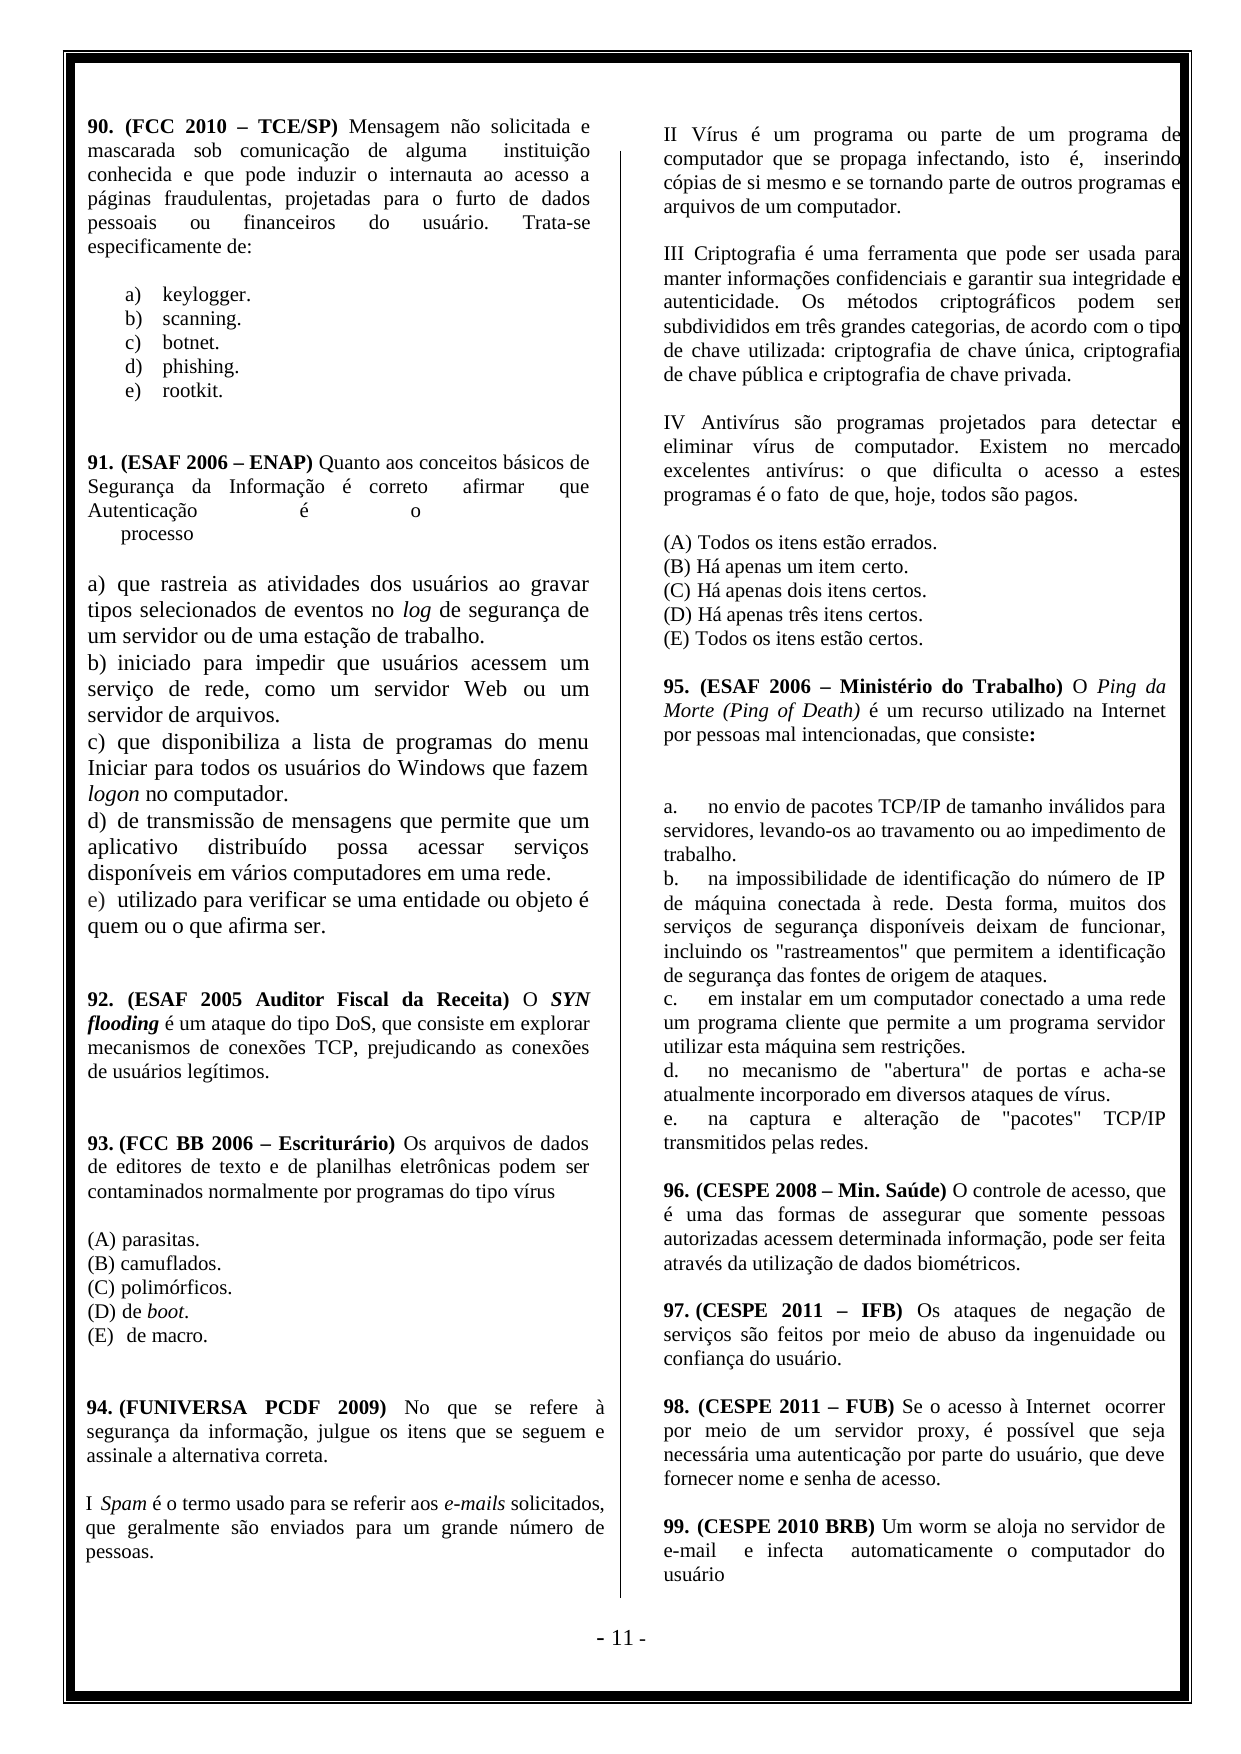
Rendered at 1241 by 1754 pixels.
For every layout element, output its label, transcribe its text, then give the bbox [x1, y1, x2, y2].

list que disponibiliza a lista de programas do menu Iniciar para todos os usuários do Windows que fazem logon no computador. [87, 728, 589, 807]
list Há apenas um item certo. [663, 554, 1180, 578]
list de boot. [87, 1299, 605, 1323]
list Spam é o termo usado para se referir aos e-mails solicitados, que geralmente são enviados para um grande número de pessoas. [85, 1491, 605, 1563]
list no envio de pacotes TCP/IP de tamanho inválidos para servidores, levando-os ao travamento ou ao impedimento de trabalho. [663, 794, 1166, 866]
list (FCC BB 2006 – Escriturário) Os arquivos de dados de editores de texto e de planilhas eletrônicas podem ser contaminados normalmente por programas do tipo vírus [87, 1130, 589, 1203]
list Há apenas dois itens certos. [663, 578, 1180, 602]
list Há apenas três itens certos. [663, 602, 1180, 626]
list na captura e alteração de "pacotes" TCP/IP transmitidos pelas redes. [663, 1106, 1167, 1154]
list (FCC 2010 – TCE/SP) Mensagem não solicitada e mascarada sob comunicação de alguma instituição conhecida e que pode induzir o internauta ao acesso a páginas fraudulentas, projetadas para o furto de dados pessoais ou financeiros do usuário. Trata-se especificamente de: [87, 114, 590, 258]
list Antivírus são programas projetados para detectar e eliminar vírus de computador. Existem no mercado excelentes antivírus: o que dificulta o acesso a estes programas é o fato de que, hoje, todos são pagos. [663, 410, 1180, 506]
list no mecanismo de "abertura" de portas e acha-se atualmente incorporado em diversos ataques de vírus. [663, 1058, 1167, 1106]
list (ESAF 2006 – Ministério do Trabalho) O Ping da Morte (Ping of Death) é um recurso utilizado na Internet por pessoas mal intencionadas, que consiste: [663, 674, 1166, 746]
list que rastreia as atividades dos usuários ao gravar tipos selecionados de eventos no log de segurança de um servidor ou de uma estação de trabalho. [87, 569, 589, 649]
list (FUNIVERSA PCDF 2009) No que se refere à segurança da informação, julgue os itens que se seguem e assinale a alternativa correta. [86, 1395, 605, 1467]
list utilizado para verificar se uma entidade ou objeto é quem ou o que afirma ser. [87, 887, 589, 939]
list Todos os itens estão errados. [663, 530, 1180, 554]
list keylogger. [125, 282, 605, 306]
list em instalar em um computador conectado a uma rede um programa cliente que permite a um programa servidor utilizar esta máquina sem restrições. [663, 987, 1166, 1058]
list de transmissão de mensagens que permite que um aplicativo distribuído possa acessar serviços disponíveis em vários computadores em uma rede. [87, 807, 589, 886]
list (CESPE 2011 – IFB) Os ataques de negação de serviços são feitos por meio de abuso da ingenuidade ou confiança do usuário. [663, 1299, 1166, 1369]
list parasitas. [87, 1227, 605, 1251]
list Criptografia é uma ferramenta que pode ser usada para manter informações confidenciais e garantir sua integridade e autenticidade. Os métodos criptográficos podem ser subdivididos em três grandes categorias, de acordo com o tipo de chave utilizada: criptografia de chave única, criptografia de chave pública e criptografia de chave privada. [663, 241, 1180, 386]
list camuflados. [87, 1251, 605, 1275]
list polimórficos. [87, 1275, 605, 1299]
list botnet. [125, 330, 605, 354]
list Vírus é um programa ou parte de um programa de computador que se propaga infectando, isto é, inserindo cópias de si mesmo e se tornando parte de outros programas e arquivos de um computador. [663, 121, 1180, 218]
list scanning. [125, 306, 605, 330]
list (CESPE 2011 – FUB) Se o acesso à Internet ocorrer por meio de um servidor proxy, é possível que seja necessária uma autenticação por parte do usuário, que deve fornecer nome e senha de acesso. [663, 1394, 1166, 1490]
list (ESAF 2005 Auditor Fiscal da Receita) O SYN flooding é um ataque do tipo DoS, que consiste em explorar mecanismos de conexões TCP, prejudicando as conexões de usuários legítimos. [87, 986, 590, 1083]
list (CESPE 2010 BRB) Um worm se aloja no servidor de e-mail e infecta automaticamente o computador do usuário [663, 1514, 1166, 1586]
list de macro. [87, 1323, 605, 1347]
list na impossibilidade de identificação do número de IP de máquina conectada à rede. Desta forma, muitos dos serviços de segurança disponíveis deixam de funcionar, incluindo os "rastreamentos" que permitem a identificação de segurança das fontes de origem de ataques. [663, 866, 1166, 987]
list (ESAF 2006 – ENAP) Quanto aos conceitos básicos de Segurança da Informação é correto afirmar que Autenticação é o processo [87, 451, 590, 545]
list phishing. [125, 354, 605, 378]
list (CESPE 2008 – Min. Saúde) O controle de acesso, que é uma das formas de assegurar que somente pessoas autorizadas acessem determinada informação, pode ser feita através da utilização de dados biométricos. [663, 1178, 1166, 1274]
list rootkit. [125, 378, 605, 402]
list Todos os itens estão certos. [663, 626, 1180, 650]
list iniciado para impedir que usuários acessem um serviço de rede, como um servidor Web ou um servidor de arquivos. [87, 649, 589, 728]
